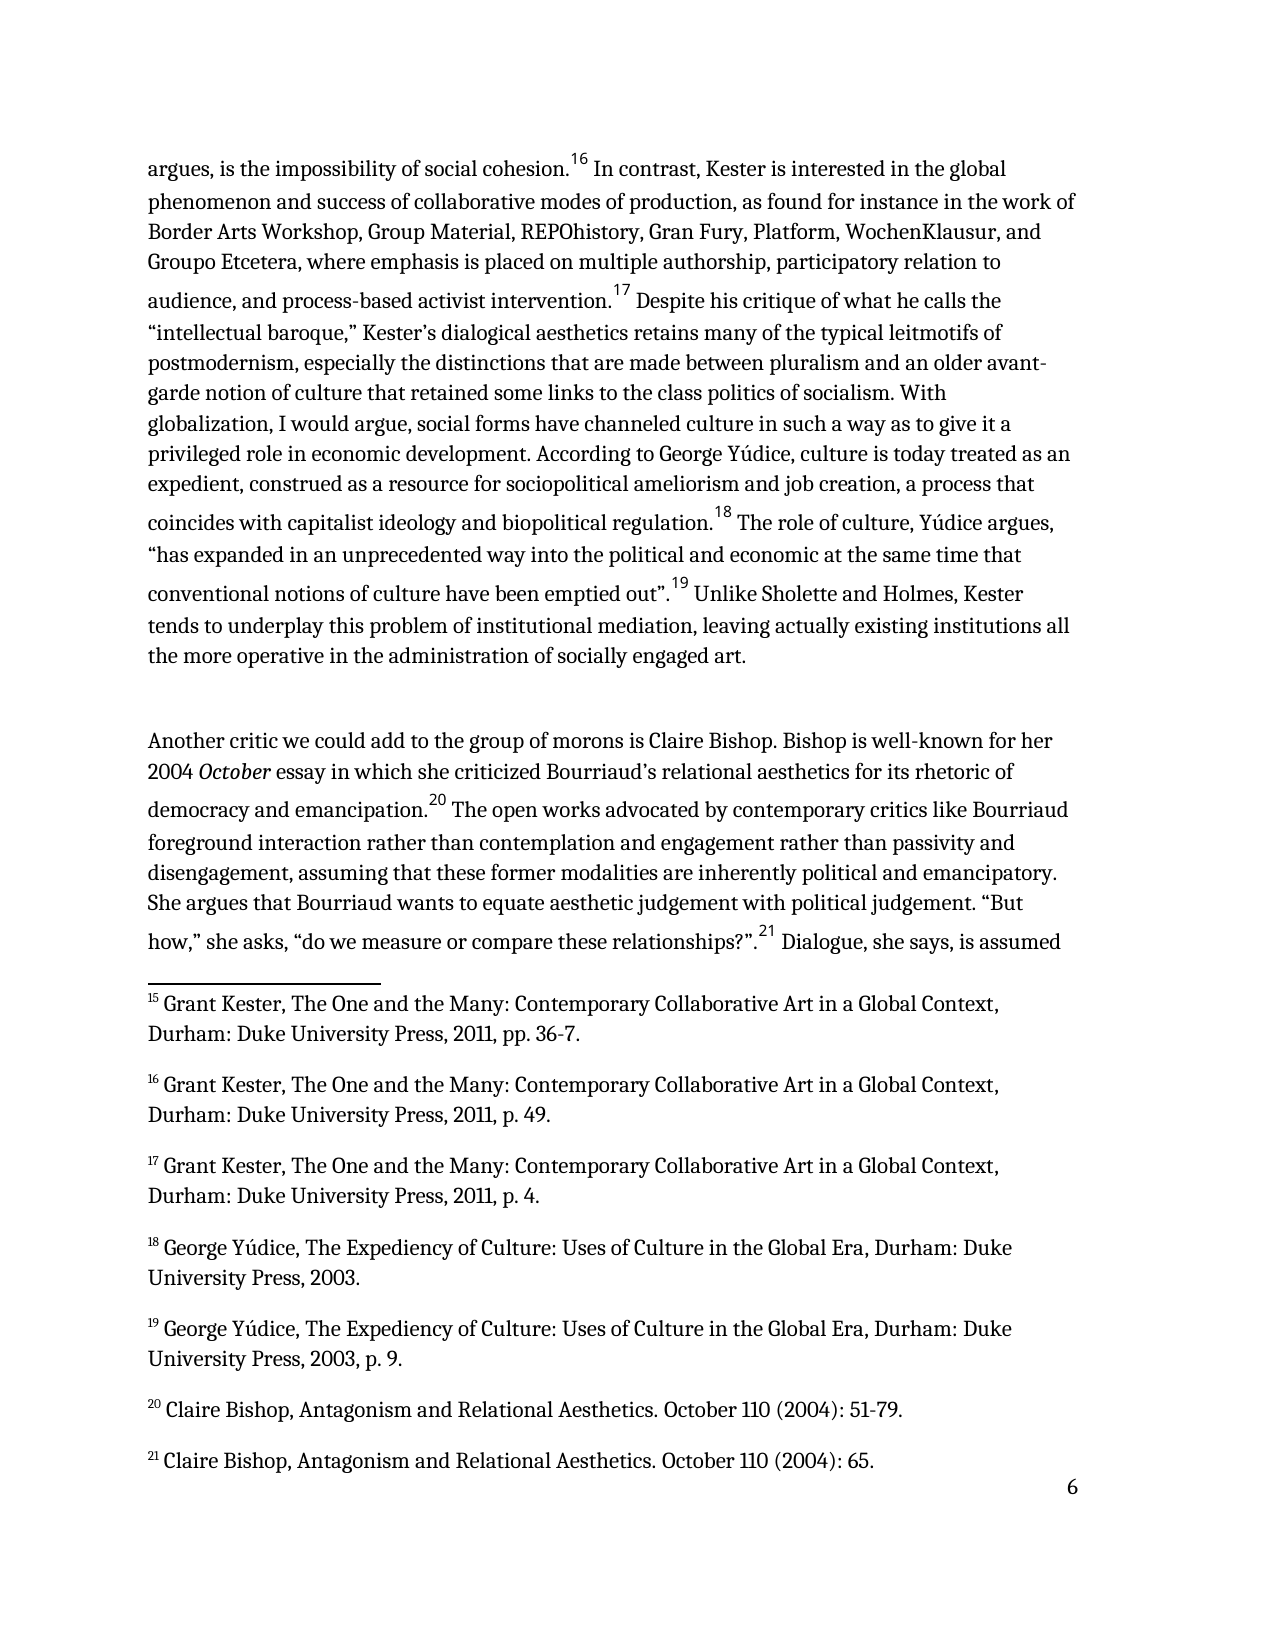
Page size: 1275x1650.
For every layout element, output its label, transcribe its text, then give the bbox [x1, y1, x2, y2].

text Another critic we could add to the group of morons is Claire Bishop. Bishop is well-known for her 2004 October essay in which she criticized Bourriaud’s relational aesthetics for its rhetoric of democracy and emancipation. The open works advocated by contemporary critics like Bourriaud foreground interaction rather than contemplation and engagement rather than passivity and disengagement, assuming that these former modalities are inherently political and emancipatory. She argues that Bourriaud wants to equate aesthetic judgement with political judgement. “But how,” she asks, “do we measure or compare these relationships?”. Dialogue, she says, is assumed in advance to be democratic, excluding other modalities, like autonomy, antagonism, oppositionality, destabilization, and artworks that recognize the limits of “society’s ability to fully constitute itself”. She defines the autonomy of the artwork in terms of the social antagonism that is mirrored in the tension between art and society. Bishop insists that we should be better able to judge art itself and not merely better politics, and therefore acknowledge the limits of what art can do. One of the problems here is the return to the function of criticism and the assumption that art, by itself, can be the object of objective assessment. In this gesture Bishop obviates the notion of antagonism that she otherwise recognizes. While she exposes what is repressed in the idea of social harmony, she ignores how art itself acts as this agent of repression. In this regard, Artificial Hells, her latest treatment of participatory art, mostly expands the number of examples rather than improve the initial theory. She worries about the instrumentalization of participatory art, something Kester is less troubled by, but perhaps misses the point that this apprehension is misplaced insofar as it concerns itself with art per se and art criticism as a means of institutional legitimation (perhaps to satisfy critics like Graeber). She very correctly recognizes that the new European cultural policies enacted under New Labour in the U.K. are a form of social engineering but fails to produce a theory that addresses how and why art eludes such institutionalization. [148, 728, 1078, 957]
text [148, 148, 1078, 669]
